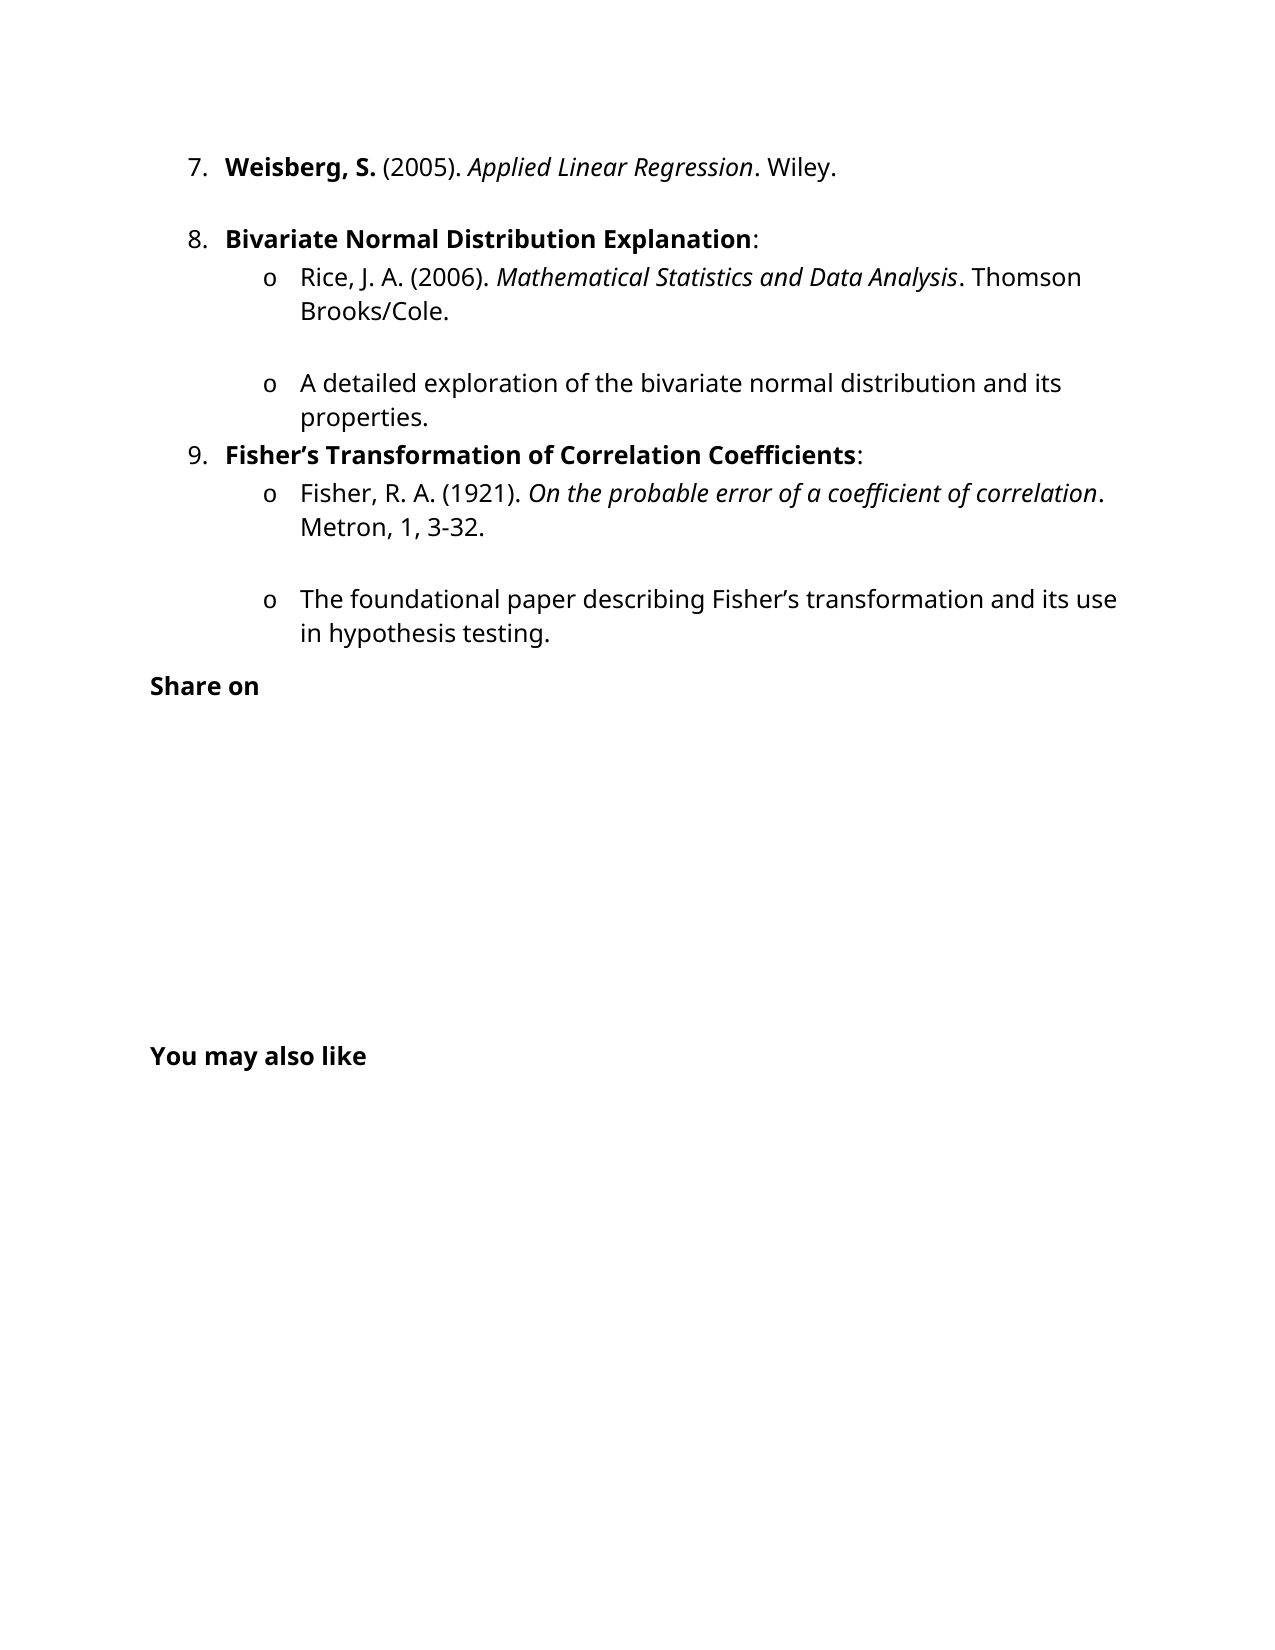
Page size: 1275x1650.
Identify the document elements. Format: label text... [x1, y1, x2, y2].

text You may also like [150, 1039, 1125, 1073]
list A detailed exploration of the bivariate normal distribution and its properties. [262, 366, 1125, 434]
list The foundational paper describing Fisher’s transformation and its use in hypothesis testing. [262, 582, 1125, 650]
text Share on [150, 669, 1125, 703]
list Bivariate Normal Distribution Explanation: [187, 222, 1125, 256]
list Fisher, R. A. (1921). On the probable error of a coefficient of correlation. Metron, 1, 3-32. [262, 476, 1125, 578]
list Weisberg, S. (2005). Applied Linear Regression. Wiley. [187, 150, 1125, 218]
list Fisher’s Transformation of Correlation Coefficients: [187, 438, 1125, 472]
list Rice, J. A. (2006). Mathematical Statistics and Data Analysis. Thomson Brooks/Cole. [262, 260, 1125, 362]
